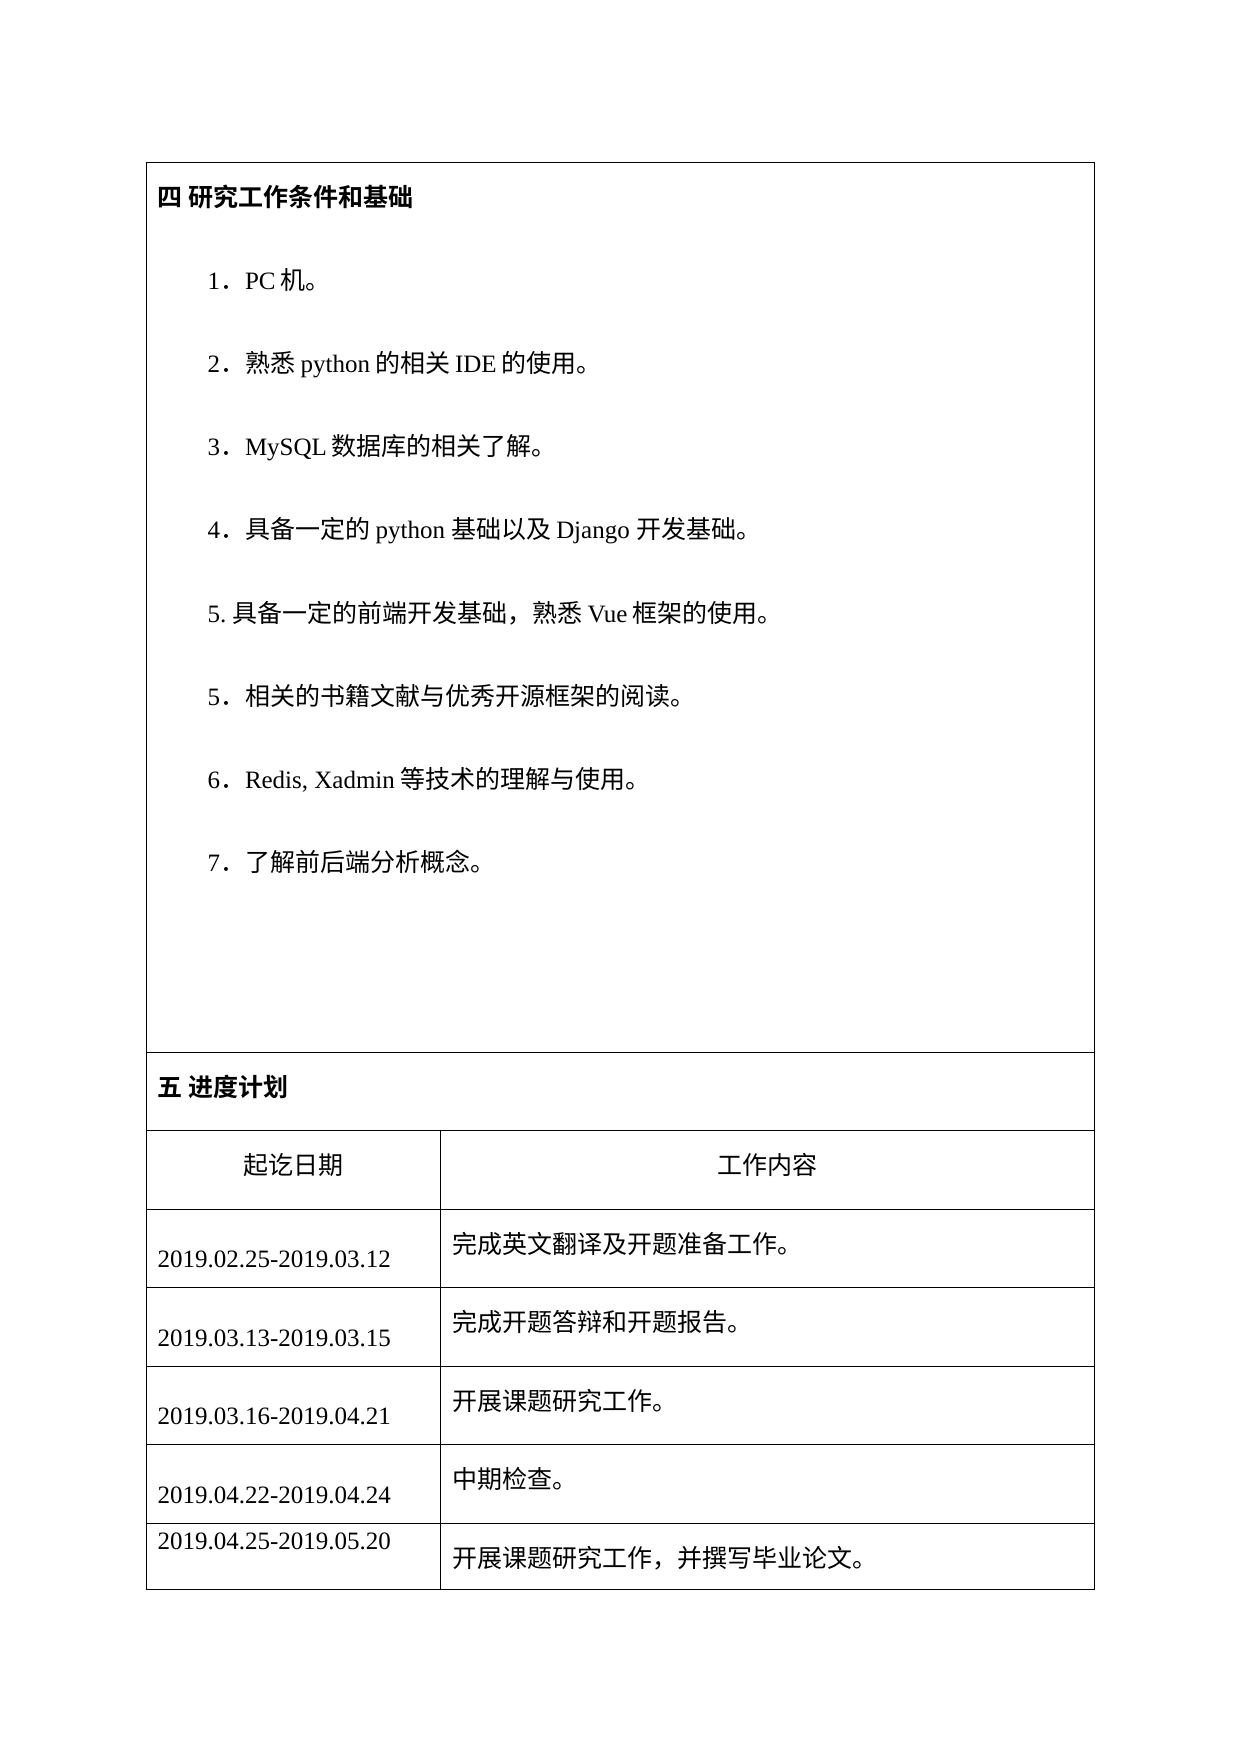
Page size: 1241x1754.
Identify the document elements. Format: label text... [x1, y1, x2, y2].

table_cell 五 进度计划 [147, 1053, 1094, 1130]
table_cell 开展课题研究工作，并撰写毕业论文。 [441, 1524, 1094, 1589]
table_cell 2019.03.13-2019.03.15 [147, 1288, 440, 1366]
table_cell 2019.04.25-2019.05.20 [147, 1524, 440, 1589]
table_cell 完成开题答辩和开题报告。 [441, 1288, 1094, 1366]
table_cell 起讫日期 [147, 1131, 440, 1209]
table_cell 中期检查。 [441, 1445, 1094, 1523]
table_cell 2019.04.22-2019.04.24 [147, 1445, 440, 1523]
table_cell 2019.02.25-2019.03.12 [147, 1210, 440, 1287]
table_cell 2019.03.16-2019.04.21 [147, 1367, 440, 1444]
table_cell 完成英文翻译及开题准备工作。 [441, 1210, 1094, 1287]
table_cell 工作内容 [441, 1131, 1094, 1209]
table_cell 开展课题研究工作。 [441, 1367, 1094, 1444]
